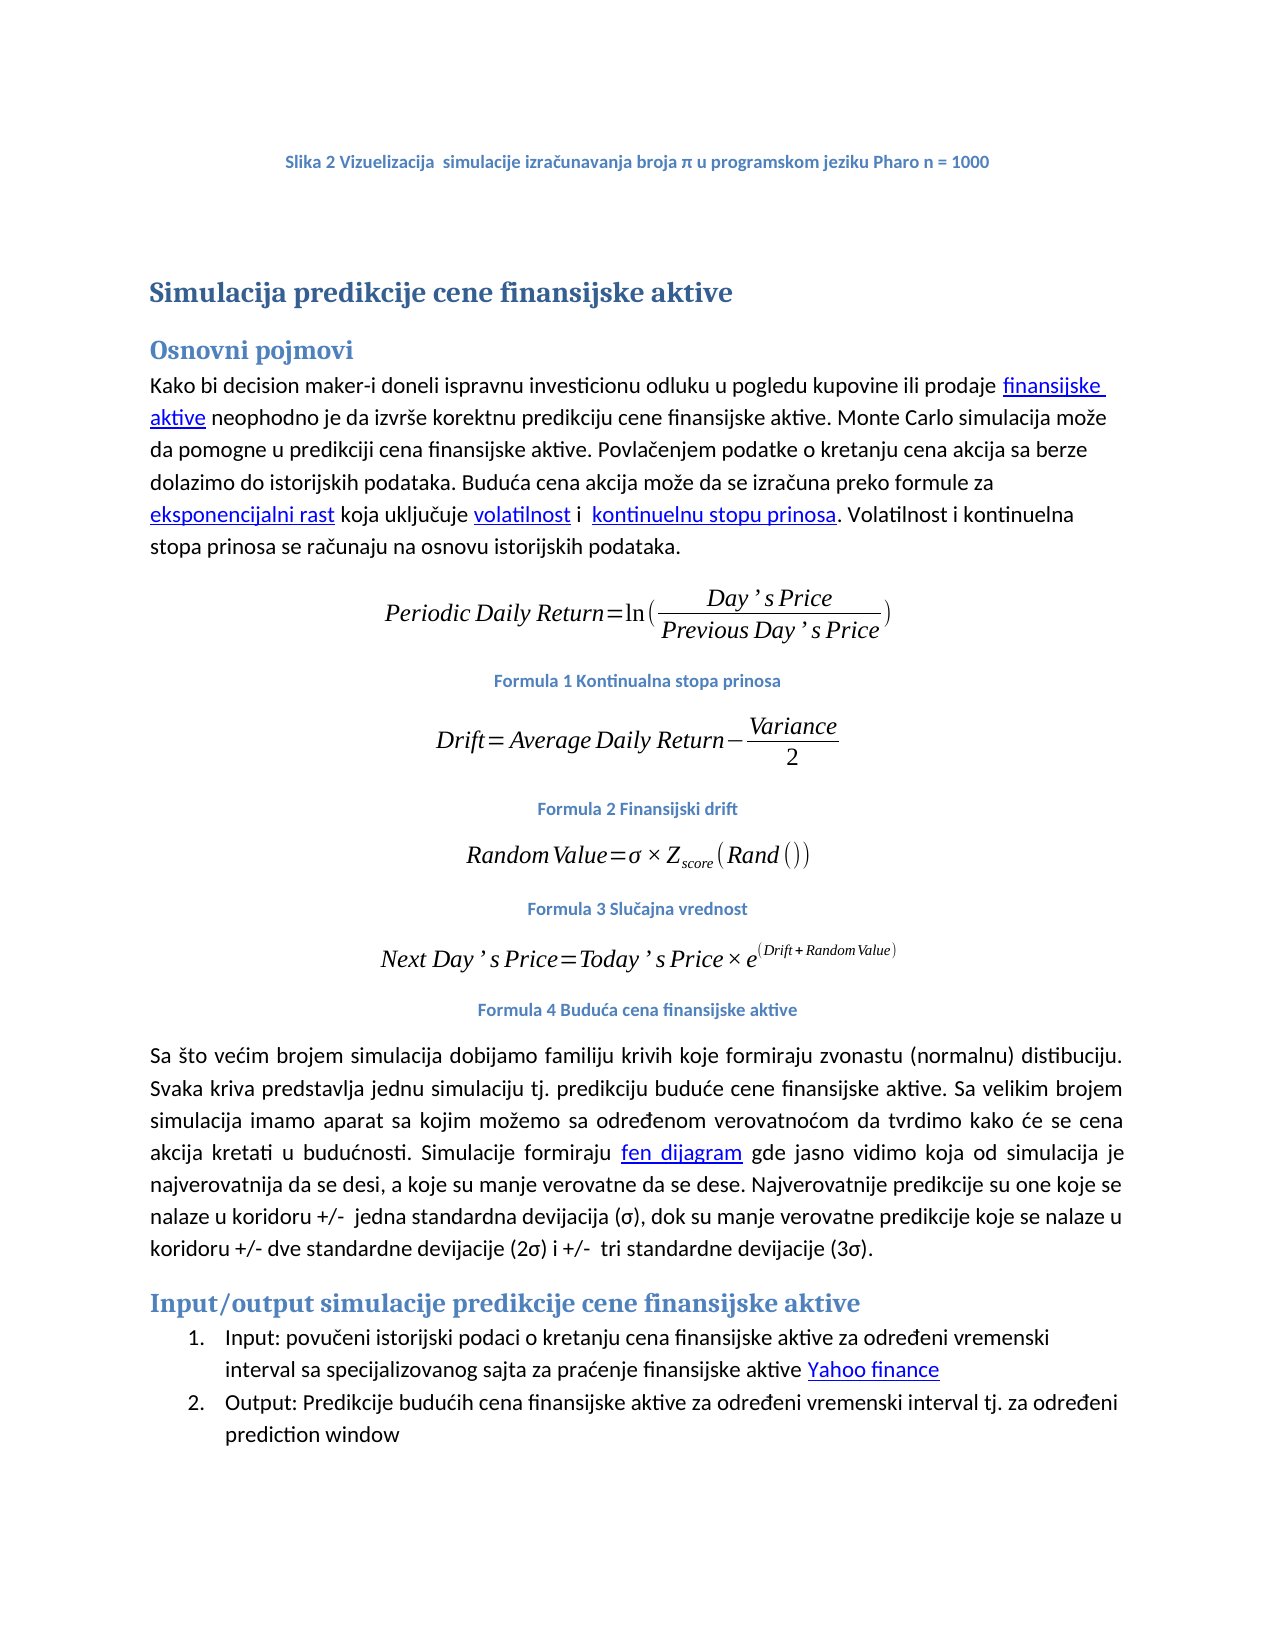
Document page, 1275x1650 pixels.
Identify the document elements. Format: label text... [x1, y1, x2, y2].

text Kako bi decision maker-i doneli ispravnu investicionu odluku u pogledu kupovine ili prodaje finansijske aktive neophodno je da izvrše korektnu predikciju cene finansijske aktive. Monte Carlo simulacija može da pomogne u predikciji cena finansijske aktive. Povlačenjem podatke o kretanju cena akcija sa berze dolazimo do istorijskih podataka. Buduća cena akcija može da se izračuna preko formule za eksponencijalni rast koja uključuje volatilnost i kontinuelnu stopu prinosa. Volatilnost i kontinuelna stopa prinosa se računaju na osnovu istorijskih podataka. [150, 371, 1125, 560]
list Output: Predikcije budućih cena finansijske aktive za određeni vremenski interval tj. za određeni prediction window [187, 1388, 1125, 1448]
subtitle Input/output simulacije predikcije cene finansijske aktive [150, 1288, 1125, 1319]
subtitle Simulacija predikcije cene finansijske aktive [150, 276, 1125, 309]
subtitle Osnovni pojmovi [150, 335, 1125, 366]
list Input: povučeni istorijski podaci o kretanju cena finansijske aktive za određeni vremenski interval sa specijalizovanog sajta za praćenje finansijske aktive Yahoo finance [187, 1323, 1125, 1383]
text Sa što većim brojem simulacija dobijamo familiju krivih koje formiraju zvonastu (normalnu) distibuciju. Svaka kriva predstavlja jednu simulaciju tj. predikciju buduće cene finansijske aktive. Sa velikim brojem simulacija imamo aparat sa kojim možemo sa određenom verovatnoćom da tvrdimo kako će se cena akcija kretati u budućnosti. Simulacije formiraju fen dijagram gde jasno vidimo koja od simulacija je najverovatnija da se desi, a koje su manje verovatne da se dese. Najverovatnije predikcije su one koje se nalaze u koridoru +/- jedna standardna devijacija (σ), dok su manje verovatne predikcije koje se nalaze u koridoru +/- dve standardne devijacije (2σ) i +/- tri standardne devijacije (3σ). [150, 1041, 1125, 1263]
